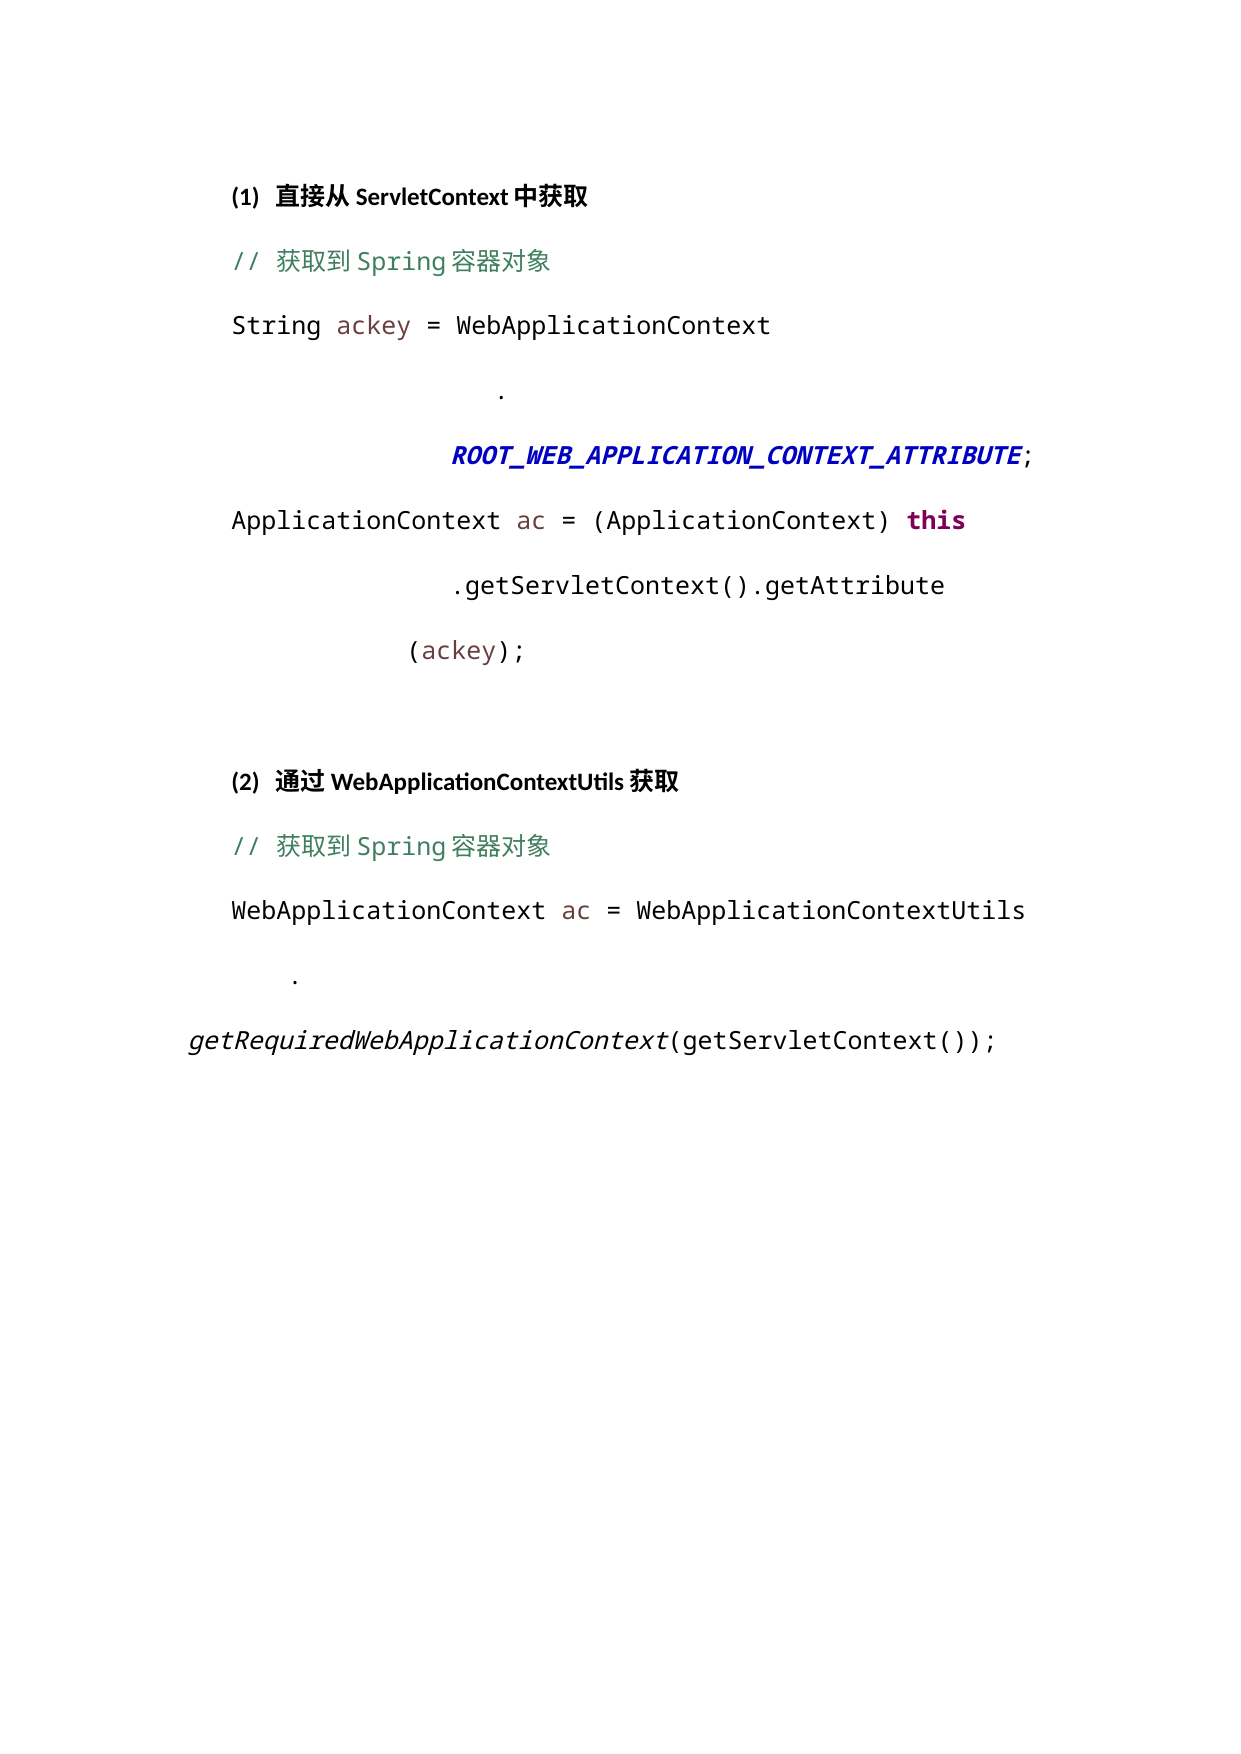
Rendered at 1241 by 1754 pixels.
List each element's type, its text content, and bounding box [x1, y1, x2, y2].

text String ackey = WebApplicationContext [187, 292, 1053, 357]
text .ROOT_WEB_APPLICATION_CONTEXT_ATTRIBUTE; [450, 357, 1053, 487]
text // 获取到Spring容器对象 [187, 227, 1053, 292]
list 通过WebApplicationContextUtils获取 [231, 747, 1053, 812]
list WebApplicationContext ac = WebApplicationContextUtils [187, 877, 1053, 942]
list .getServletContext().getAttribute(ackey); [406, 552, 1053, 682]
list ApplicationContext ac = (ApplicationContext) this [187, 487, 1053, 552]
list .getRequiredWebApplicationContext(getServletContext()); [187, 942, 1053, 1072]
list 直接从ServletContext中获取 [231, 162, 1053, 227]
text // 获取到Spring容器对象 [187, 812, 1053, 877]
